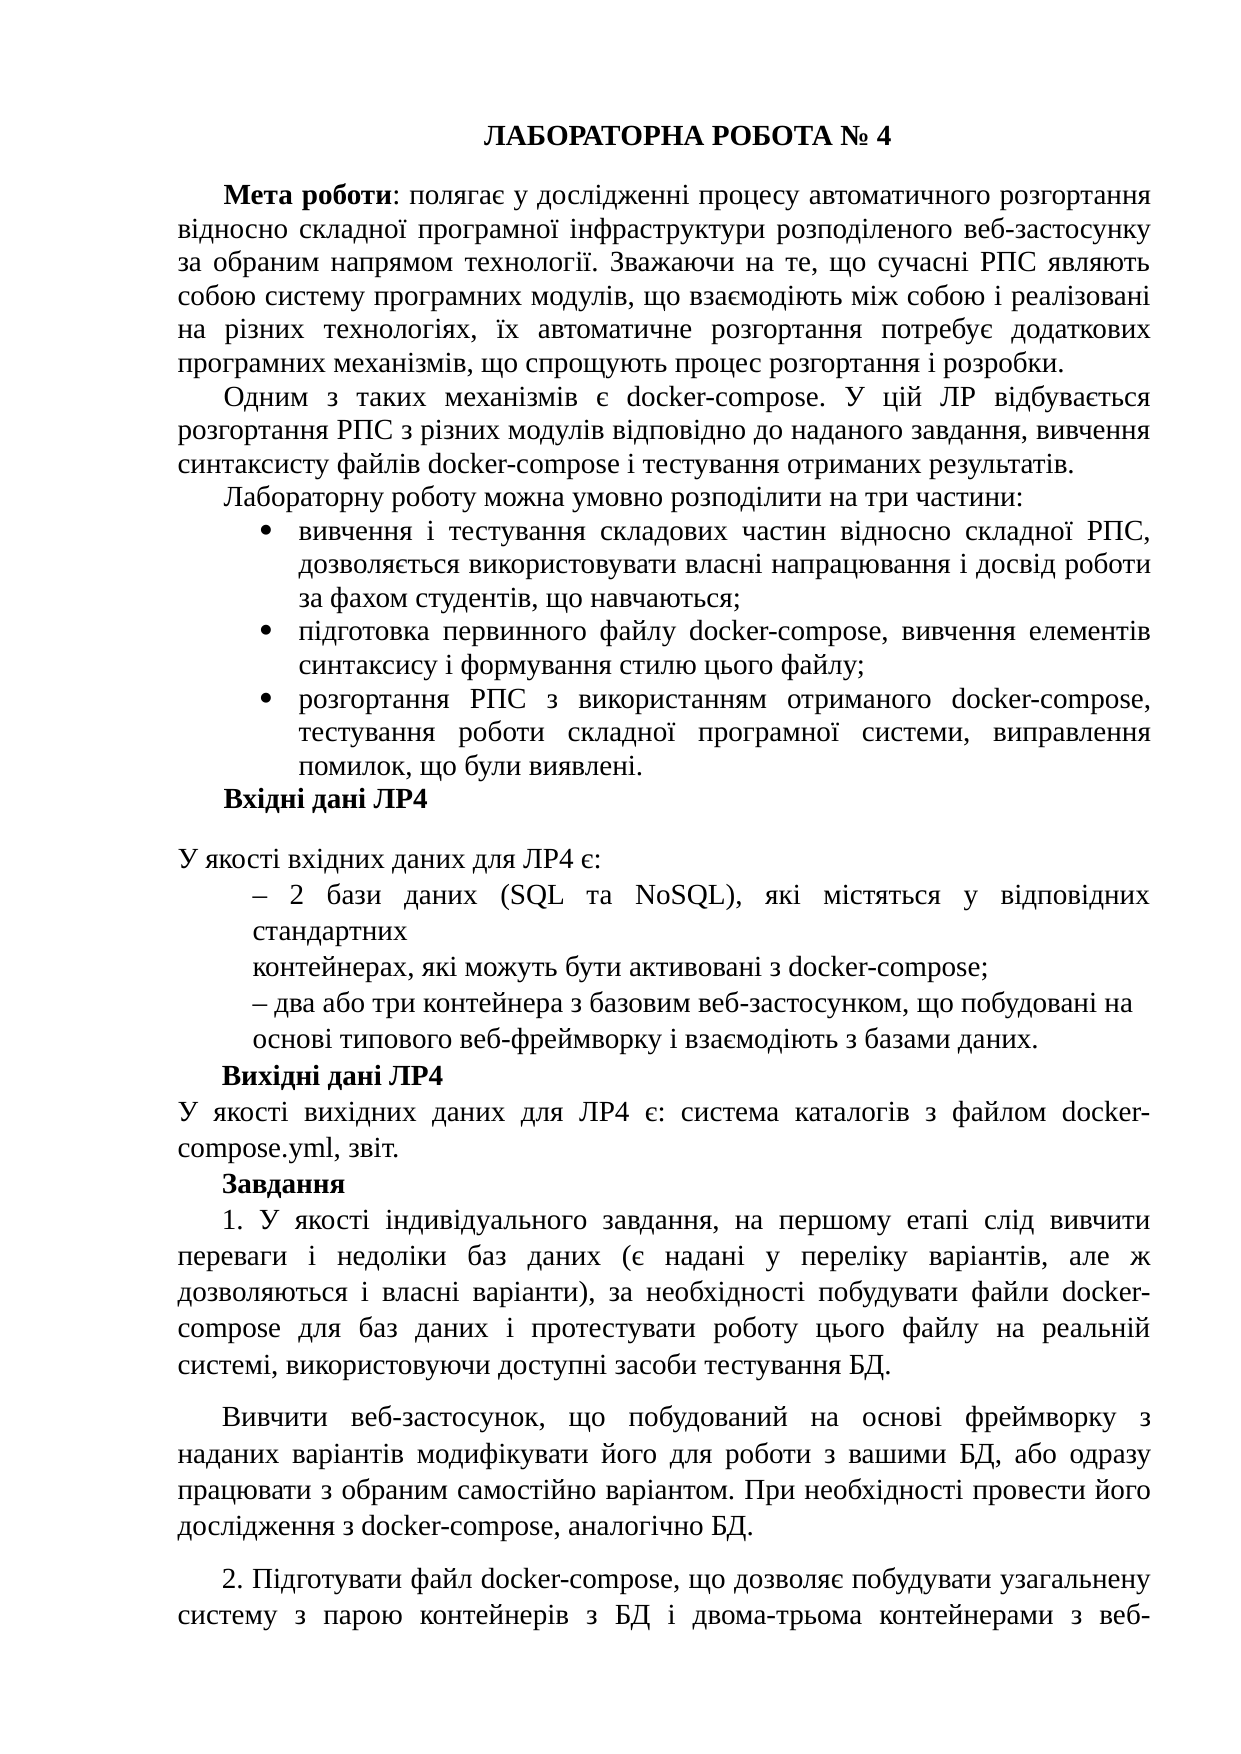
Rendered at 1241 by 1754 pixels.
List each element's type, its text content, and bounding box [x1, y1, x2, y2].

text контейнерах, які можуть бути активовані з docker-compose; [252, 949, 1152, 983]
text Вхідні дані ЛР4 [177, 781, 1152, 815]
text – 2 бази даних (SQL та NoSQL), які містяться у відповідних стандартних [252, 877, 1152, 947]
list підготовка первинного файлу docker-compose, вивчення елементів синтаксису і формування стилю цього файлу; [261, 613, 1152, 681]
text основі типового веб-фреймворку і взаємодіють з базами даних. [252, 1021, 1152, 1055]
text Лабораторну роботу можна умовно розподілити на три частини: [177, 479, 1152, 513]
text Мета роботи: полягає у дослідженні процесу автоматичного розгортання відносно складної програмної інфраструктури розподіленого веб-застосунку за обраним напрямом технології. Зважаючи на те, що сучасні РПС являють собою систему програмних модулів, що взаємодіють між собою і реалізовані на різних технологіях, їх автоматичне розгортання потребує додаткових програмних механізмів, що спрощують процес розгортання і розробки. [177, 177, 1152, 379]
list розгортання РПС з використанням отриманого docker-compose, тестування роботи складної програмної системи, виправлення помилок, що були виявлені. [261, 681, 1152, 781]
text ЛАБОРАТОРНА РОБОТА № 4 [223, 118, 1152, 152]
list вивчення і тестування складових частин відносно складної РПС, дозволяється використовувати власні напрацювання і досвід роботи за фахом студентів, що навчаються; [261, 513, 1152, 613]
text Вихідні дані ЛР4 [215, 1058, 1152, 1091]
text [177, 1561, 1152, 1631]
text 1. У якості індивідуального завдання, на першому етапі слід вивчити переваги і недоліки баз даних (є надані у переліку варіантів, але ж дозволяються і власні варіанти), за необхідності побудувати файли docker-compose для баз даних і протестувати роботу цього файлу на реальній системі, використовуючи доступні засоби тестування БД. [177, 1202, 1152, 1380]
text Одним з таких механізмів є docker-compose. У цій ЛР відбувається розгортання РПС з різних модулів відповідно до наданого завдання, вивчення синтаксисту файлів docker-compose і тестування отриманих результатів. [177, 379, 1152, 479]
text Вивчити веб-застосунок, що побудований на основі фреймворку з наданих варіантів модифікувати його для роботи з вашими БД, або одразу працювати з обраним самостійно варіантом. При необхідності провести його дослідження з docker-compose, аналогічно БД. [177, 1399, 1152, 1542]
text – два або три контейнера з базовим веб-застосунком, що побудовані на [252, 985, 1152, 1019]
text Завдання [177, 1166, 1152, 1199]
text У якості вхідних даних для ЛР4 є: [177, 841, 1152, 874]
text У якості вихідних даних для ЛР4 є: система каталогів з файлом docker-compose.yml, звіт. [177, 1094, 1152, 1163]
